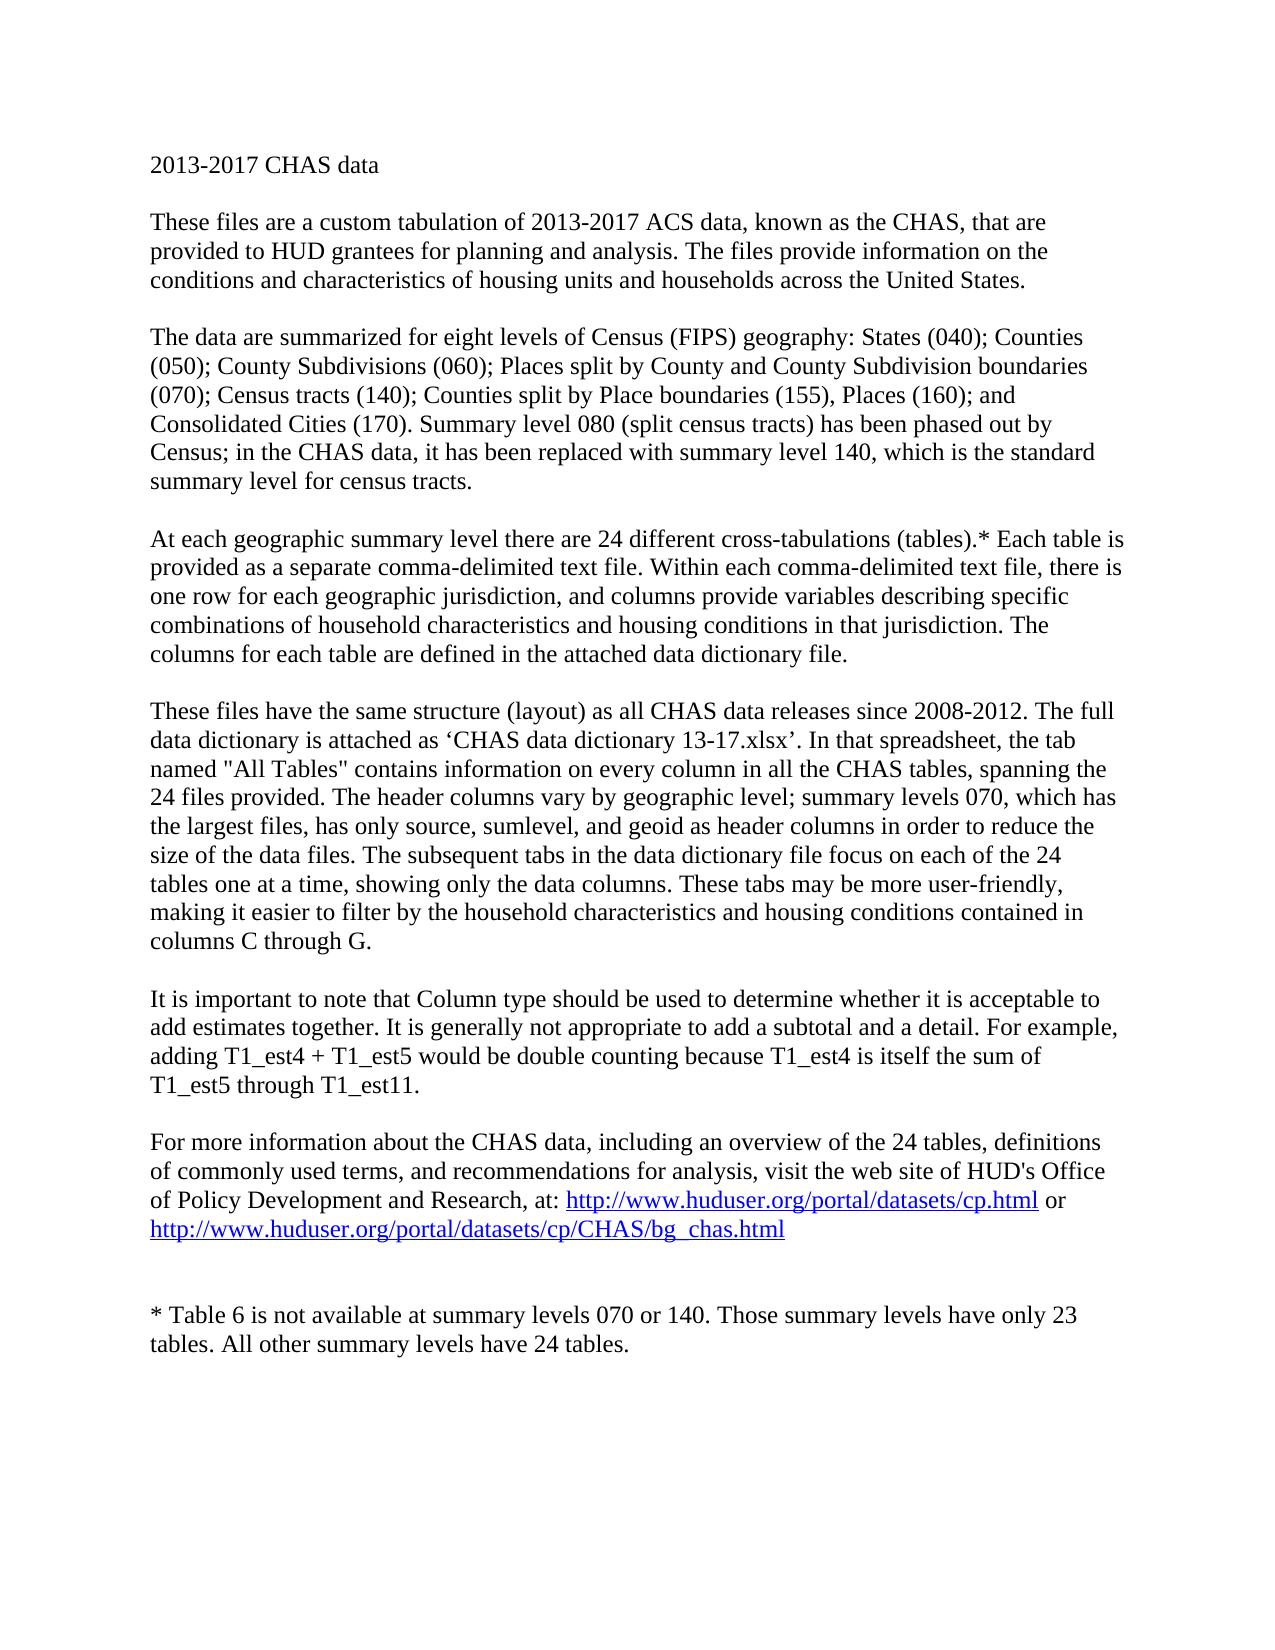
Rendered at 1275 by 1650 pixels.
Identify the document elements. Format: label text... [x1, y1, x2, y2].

text These files have the same structure (layout) as all CHAS data releases since 2008-2012. The full data dictionary is attached as ‘CHAS data dictionary 13-17.xlsx’. In that spreadsheet, the tab named "All Tables" contains information on every column in all the CHAS tables, spanning the 24 files provided. The header columns vary by geographic level; summary levels 070, which has the largest files, has only source, sumlevel, and geoid as header columns in order to reduce the size of the data files. The subsequent tabs in the data dictionary file focus on each of the 24 tables one at a time, showing only the data columns. These tabs may be more user-friendly, making it easier to filter by the household characteristics and housing conditions contained in columns C through G. [150, 696, 1125, 955]
text The data are summarized for eight levels of Census (FIPS) geography: States (040); Counties (050); County Subdivisions (060); Places split by County and County Subdivision boundaries (070); Census tracts (140); Counties split by Place boundaries (155), Places (160); and Consolidated Cities (170). Summary level 080 (split census tracts) has been phased out by Census; in the CHAS data, it has been replaced with summary level 140, which is the standard summary level for census tracts. [150, 322, 1125, 495]
text At each geographic summary level there are 24 different cross-tabulations (tables).* Each table is provided as a separate comma-delimited text file. Within each comma-delimited text file, there is one row for each geographic jurisdiction, and columns provide variables describing specific combinations of household characteristics and housing conditions in that jurisdiction. The columns for each table are defined in the attached data dictionary file. [150, 524, 1125, 667]
text * Table 6 is not available at summary levels 070 or 140. Those summary levels have only 23 tables. All other summary levels have 24 tables. [150, 1300, 1125, 1357]
text For more information about the CHAS data, including an overview of the 24 tables, definitions of commonly used terms, and recommendations for analysis, visit the web site of HUD's Office of Policy Development and Research, at: http://www.huduser.org/portal/datasets/cp.html or http://www.huduser.org/portal/datasets/cp/CHAS/bg_chas.html [150, 1127, 1125, 1242]
text 2013-2017 CHAS data [150, 150, 1125, 179]
text These files are a custom tabulation of 2013-2017 ACS data, known as the CHAS, that are provided to HUD grantees for planning and analysis. The files provide information on the conditions and characteristics of housing units and households across the United States. [150, 207, 1125, 294]
text It is important to note that Column type should be used to determine whether it is acceptable to add estimates together. It is generally not appropriate to add a subtotal and a detail. For example, adding T1_est4 + T1_est5 would be double counting because T1_est4 is itself the sum of T1_est5 through T1_est11. [150, 984, 1125, 1099]
